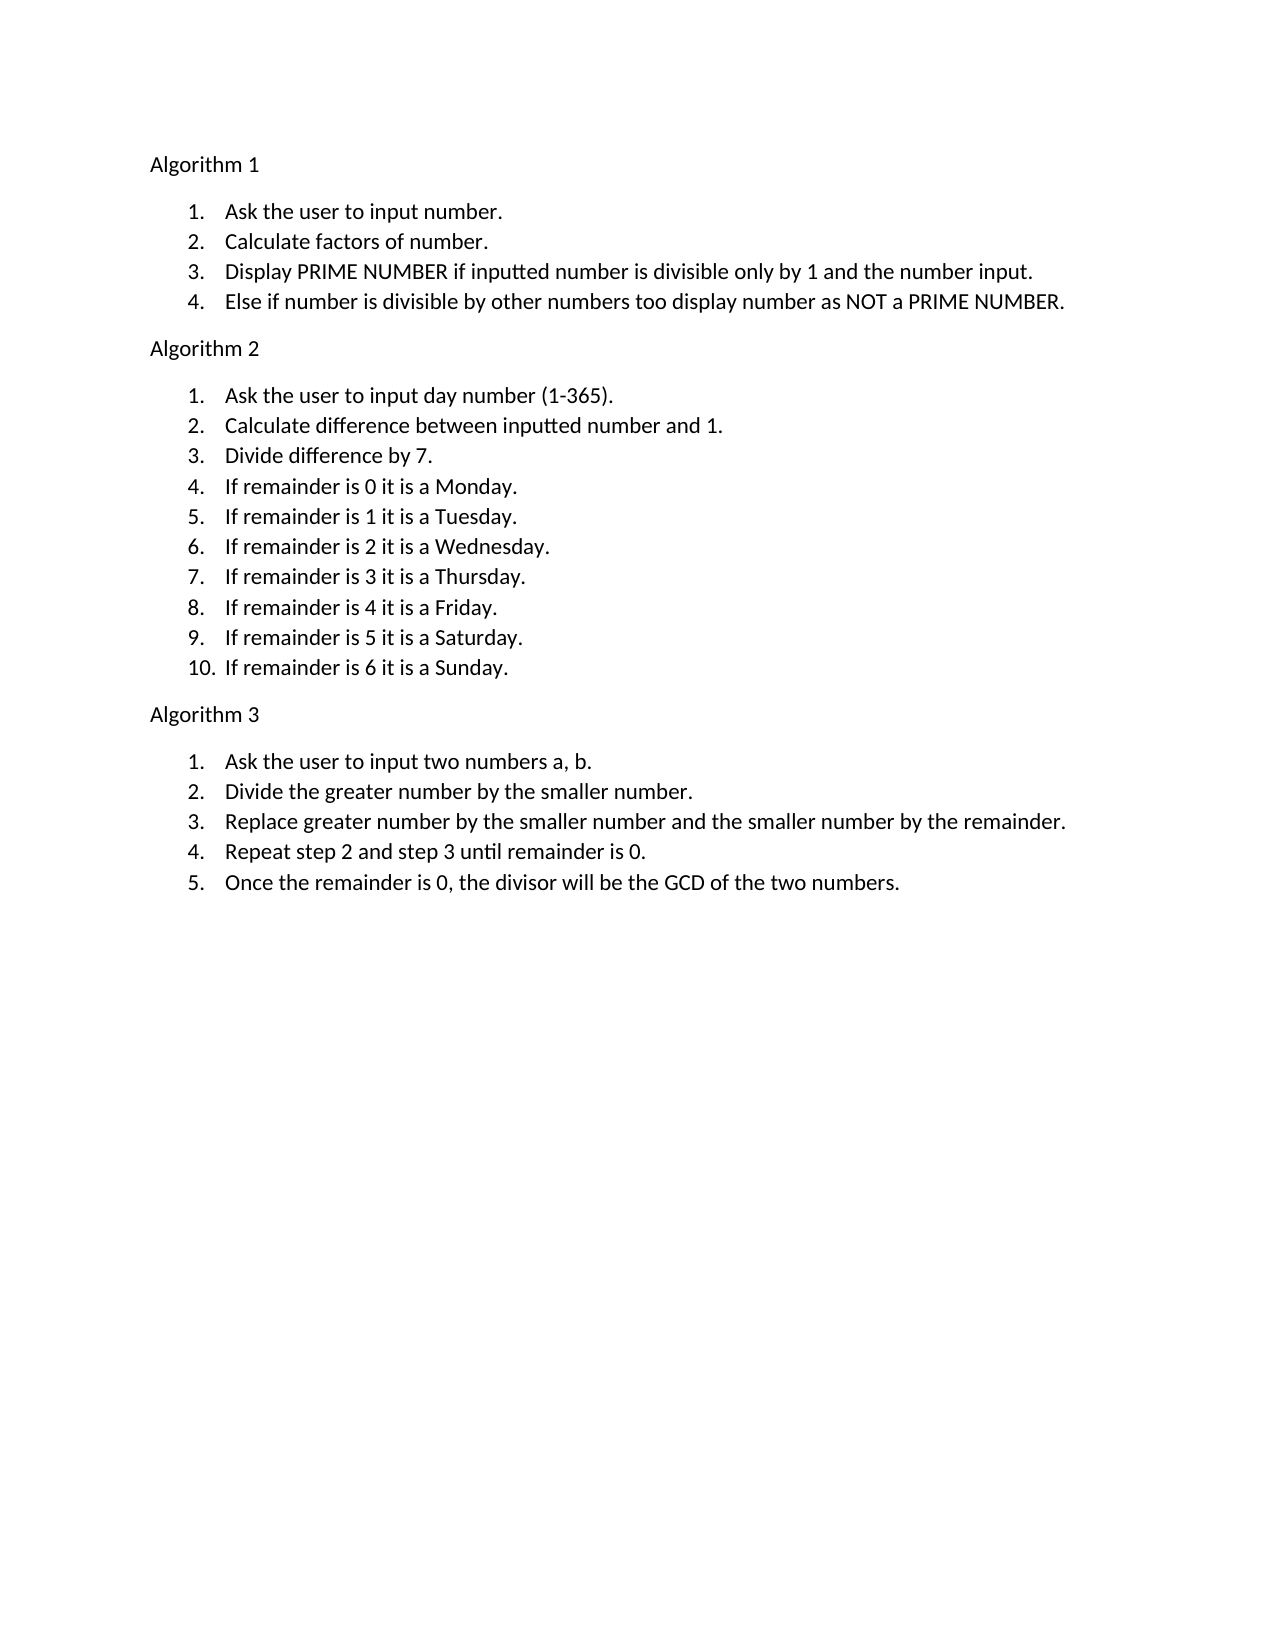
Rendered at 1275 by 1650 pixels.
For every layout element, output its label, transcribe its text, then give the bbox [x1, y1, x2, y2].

list If remainder is 6 it is a Sunday. [187, 653, 1125, 681]
list Ask the user to input day number (1-365). [187, 381, 1125, 409]
list Calculate factors of number. [187, 227, 1125, 255]
text Algorithm 1 [150, 150, 1125, 178]
text Algorithm 3 [150, 700, 1125, 728]
list Display PRIME NUMBER if inputted number is divisible only by 1 and the number input. [187, 257, 1125, 285]
list If remainder is 3 it is a Thursday. [187, 562, 1125, 591]
list Repeat step 2 and step 3 until remainder is 0. [187, 837, 1125, 866]
list Ask the user to input number. [187, 197, 1125, 225]
list If remainder is 5 it is a Saturday. [187, 623, 1125, 651]
list Divide difference by 7. [187, 442, 1125, 470]
list Else if number is divisible by other numbers too display number as NOT a PRIME NUMBER. [187, 287, 1125, 316]
list Calculate difference between inputted number and 1. [187, 411, 1125, 439]
list Divide the greater number by the smaller number. [187, 777, 1125, 805]
list If remainder is 2 it is a Wednesday. [187, 532, 1125, 560]
text Algorithm 2 [150, 334, 1125, 362]
list Once the remainder is 0, the divisor will be the GCD of the two numbers. [187, 868, 1125, 896]
list If remainder is 4 it is a Friday. [187, 593, 1125, 621]
list Replace greater number by the smaller number and the smaller number by the remainder. [187, 807, 1125, 835]
list If remainder is 0 it is a Monday. [187, 472, 1125, 500]
list Ask the user to input two numbers a, b. [187, 747, 1125, 775]
list If remainder is 1 it is a Tuesday. [187, 502, 1125, 530]
